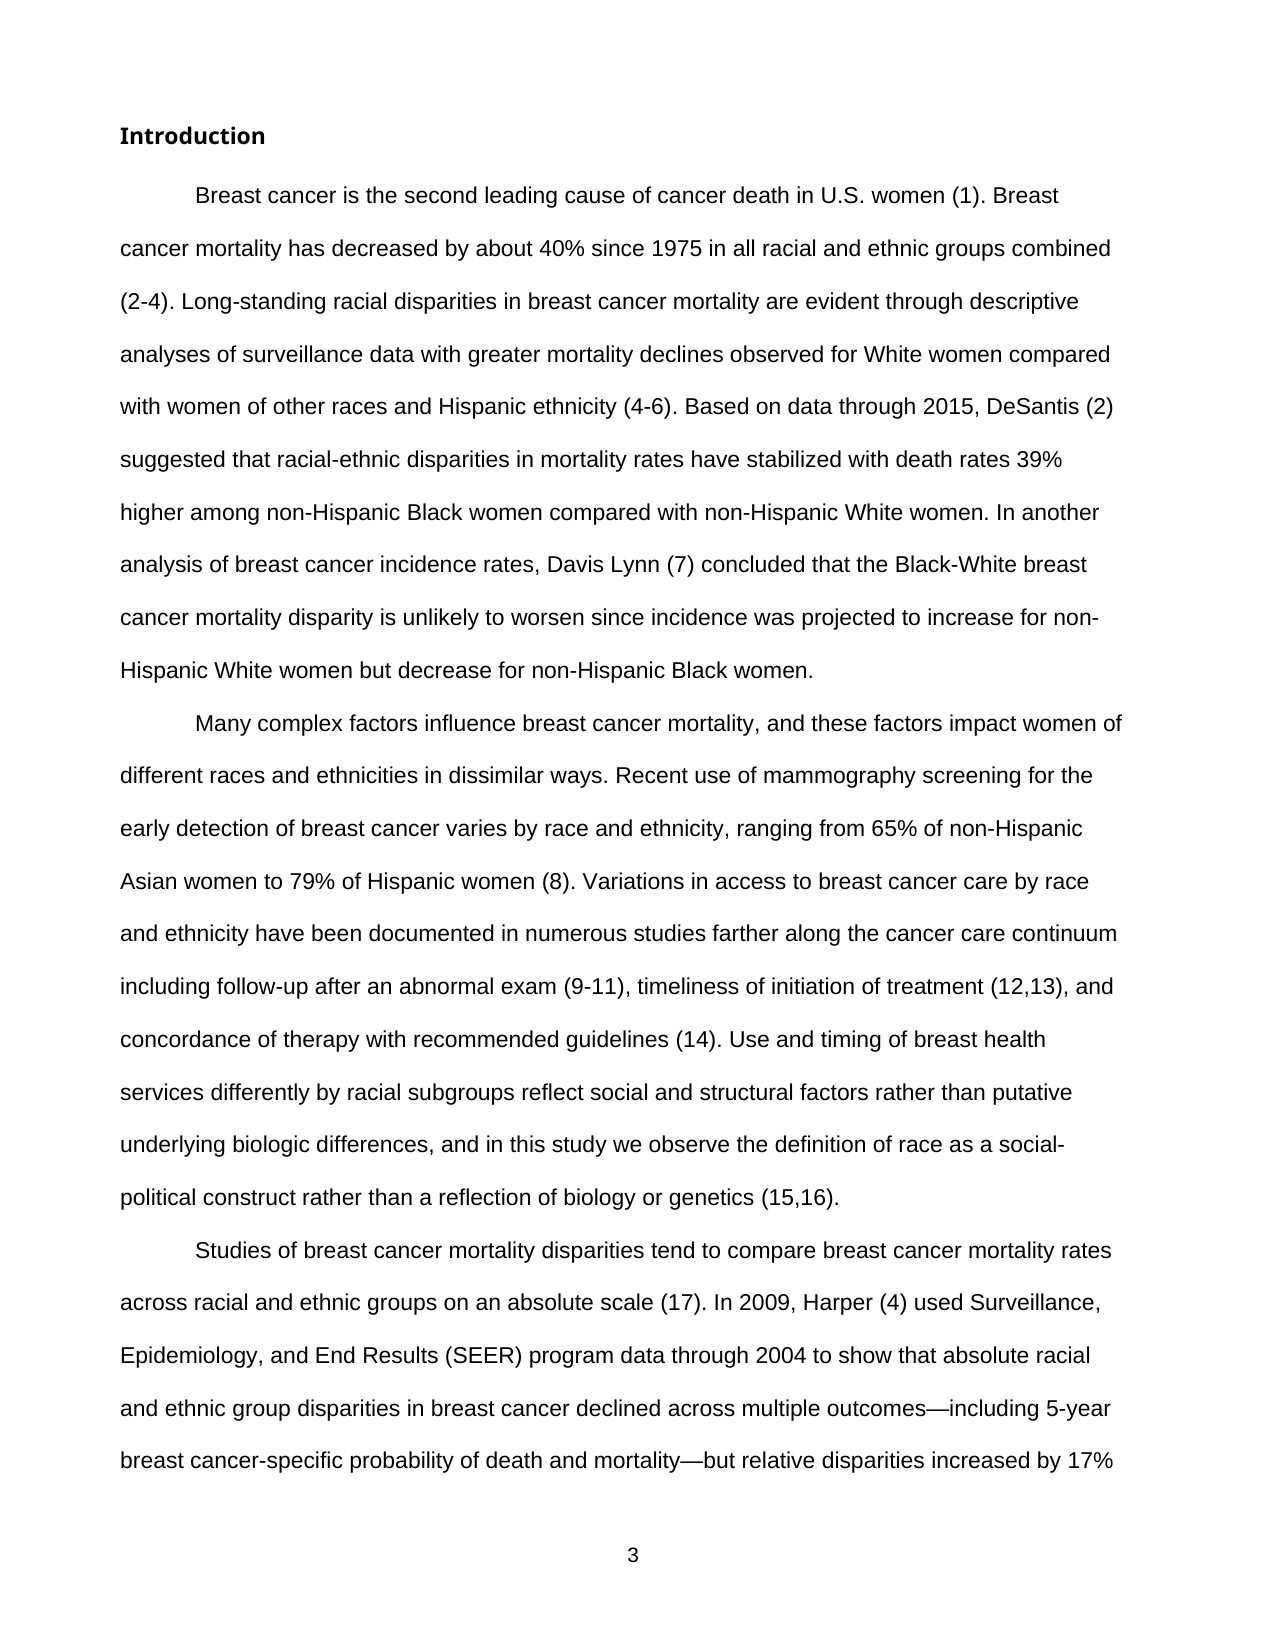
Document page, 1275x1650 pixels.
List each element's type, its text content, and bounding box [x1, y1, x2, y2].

text Breast cancer is the second leading cause of cancer death in U.S. women (1). Breast cancer mortality has decreased by about 40% since 1975 in all racial and ethnic groups combined (2-4). Long-standing racial disparities in breast cancer mortality are evident through descriptive analyses of surveillance data with greater mortality declines observed for White women compared with women of other races and Hispanic ethnicity (4-6). Based on data through 2015, DeSantis (2) suggested that racial-ethnic disparities in mortality rates have stabilized with death rates 39% higher among non-Hispanic Black women compared with non-Hispanic White women. In another analysis of breast cancer incidence rates, Davis Lynn (7) concluded that the Black-White breast cancer mortality disparity is unlikely to worsen since incidence was projected to increase for non-Hispanic White women but decrease for non-Hispanic Black women. [120, 182, 1125, 683]
text Introduction [120, 120, 1125, 151]
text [120, 1237, 1125, 1474]
text Many complex factors influence breast cancer mortality, and these factors impact women of different races and ethnicities in dissimilar ways. Recent use of mammography screening for the early detection of breast cancer varies by race and ethnicity, ranging from 65% of non-Hispanic Asian women to 79% of Hispanic women (8). Variations in access to breast cancer care by race and ethnicity have been documented in numerous studies farther along the cancer care continuum including follow-up after an abnormal exam (9-11), timeliness of initiation of treatment (12,13), and concordance of therapy with recommended guidelines (14). Use and timing of breast health services differently by racial subgroups reflect social and structural factors rather than putative underlying biologic differences, and in this study we observe the definition of race as a social-political construct rather than a reflection of biology or genetics (15,16). [120, 709, 1125, 1210]
